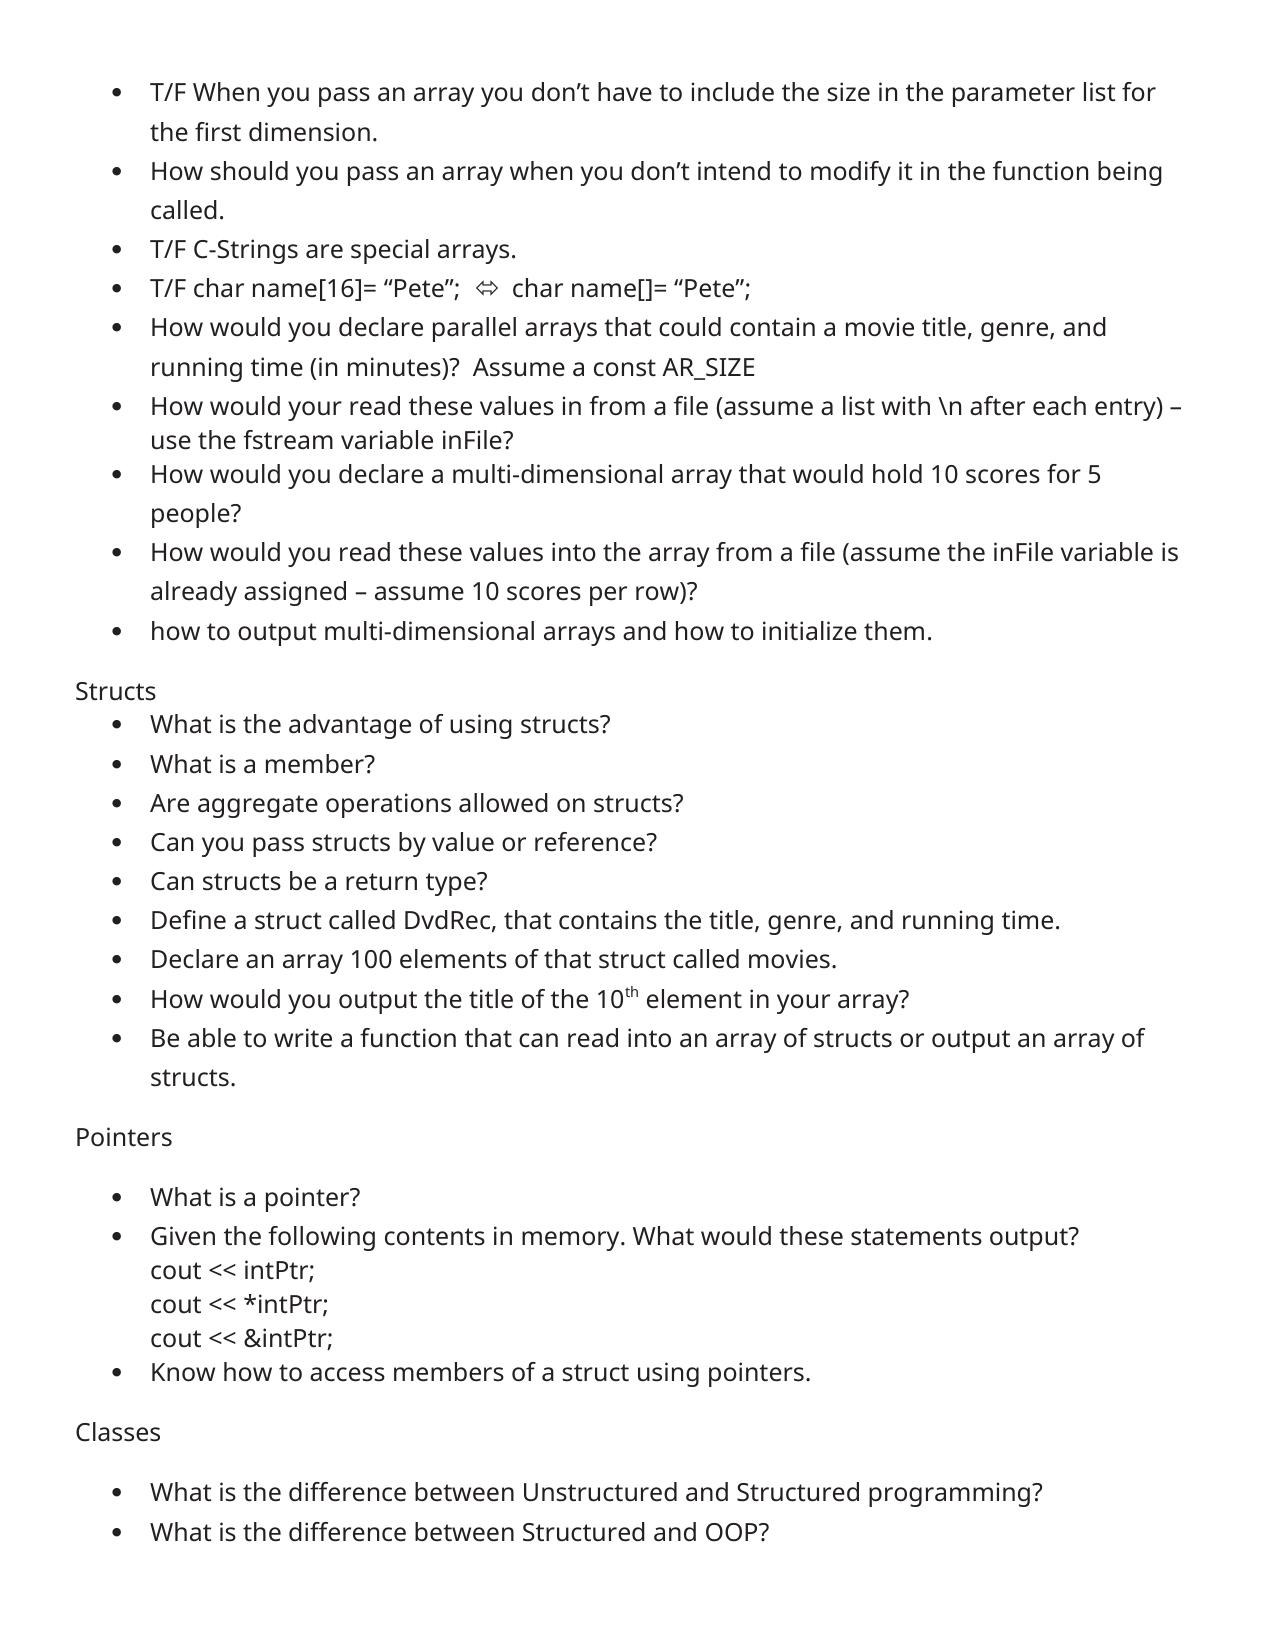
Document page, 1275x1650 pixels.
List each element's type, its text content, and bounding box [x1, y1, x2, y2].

list Can structs be a return type? [112, 864, 1200, 898]
list What is a pointer? [112, 1180, 1200, 1214]
list Be able to write a function that can read into an array of structs or output an array of structs. [112, 1021, 1200, 1094]
text cout << *intPtr; [75, 1287, 1200, 1321]
list how to output multi-dimensional arrays and how to initialize them. [112, 613, 1200, 647]
list Can you pass structs by value or reference? [112, 825, 1200, 859]
list What is the difference between Unstructured and Structured programming? [112, 1475, 1200, 1509]
list What is the advantage of using structs? [112, 707, 1200, 741]
list T/F C-Strings are special arrays. [112, 232, 1200, 266]
list Define a struct called DvdRec, that contains the title, genre, and running time. [112, 903, 1200, 937]
list Know how to access members of a struct using pointers. [112, 1355, 1200, 1389]
text cout << intPtr; [75, 1253, 1200, 1287]
list T/F char name[16]= “Pete”; char name[]= “Pete”; [112, 271, 1200, 305]
list Declare an array 100 elements of that struct called movies. [112, 942, 1200, 976]
list What is a member? [112, 746, 1200, 780]
list How would you output the title of the 10th element in your array? [112, 981, 1200, 1015]
text Pointers [75, 1120, 1200, 1154]
text Classes [75, 1415, 1200, 1449]
list How should you pass an array when you don’t intend to modify it in the function being called. [112, 153, 1200, 227]
list How would you read these values into the array from a file (assume the inFile variable is already assigned – assume 10 scores per row)? [112, 535, 1200, 608]
text Structs [75, 673, 1200, 707]
list How would you declare parallel arrays that could contain a movie title, genre, and running time (in minutes)? Assume a const AR_SIZE [112, 310, 1200, 383]
list How would your read these values in from a file (assume a list with \n after each entry) – use the fstream variable inFile? [112, 388, 1200, 456]
list T/F When you pass an array you don’t have to include the size in the parameter list for the first dimension. [112, 75, 1200, 148]
text cout << &intPtr; [75, 1321, 1200, 1355]
list Are aggregate operations allowed on structs? [112, 786, 1200, 819]
list Given the following contents in memory. What would these statements output? [112, 1219, 1200, 1253]
list What is the difference between Structured and OOP? [112, 1514, 1200, 1548]
list How would you declare a multi-dimensional array that would hold 10 scores for 5 people? [112, 456, 1200, 530]
